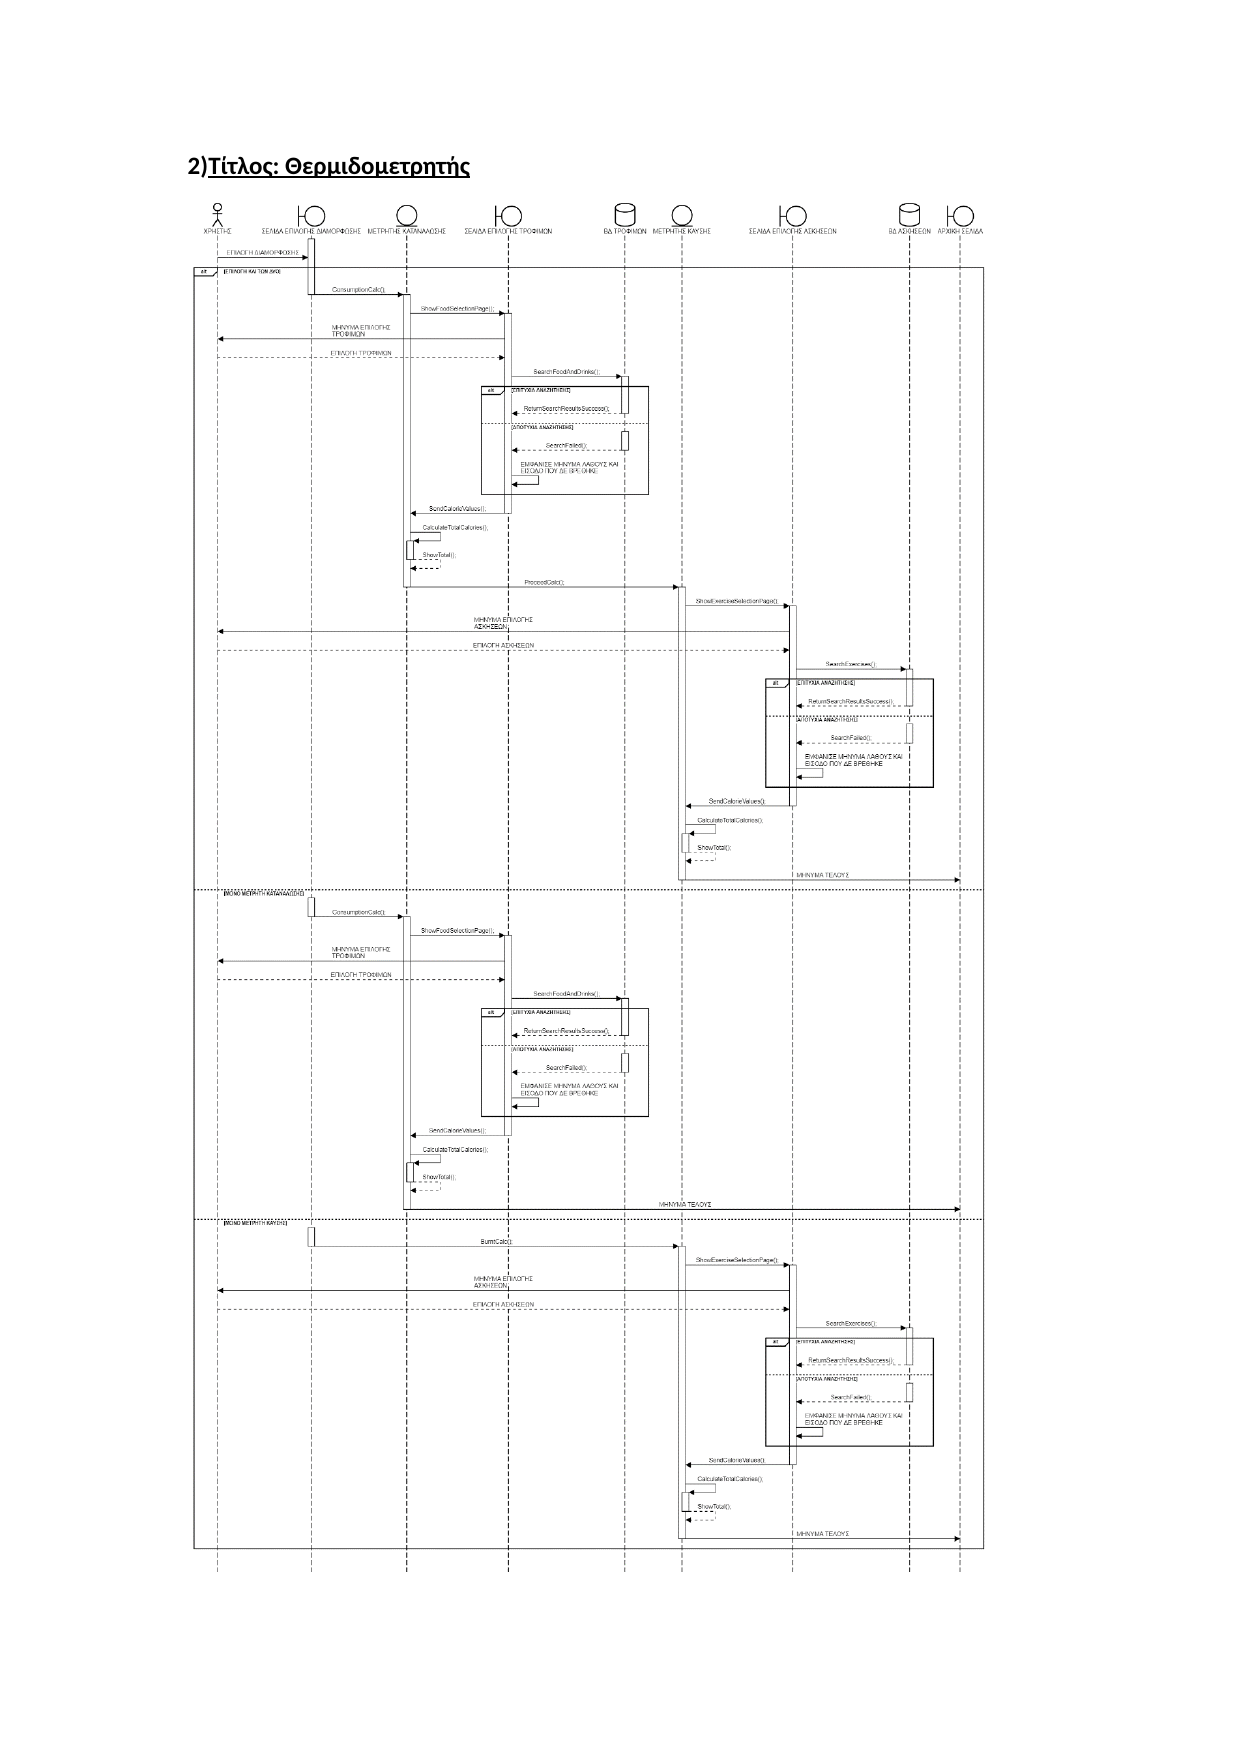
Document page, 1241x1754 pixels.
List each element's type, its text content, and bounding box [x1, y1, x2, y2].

text 2)Τίτλος: Θερμιδομετρητής [187, 150, 1053, 181]
picture [187, 199, 990, 1572]
